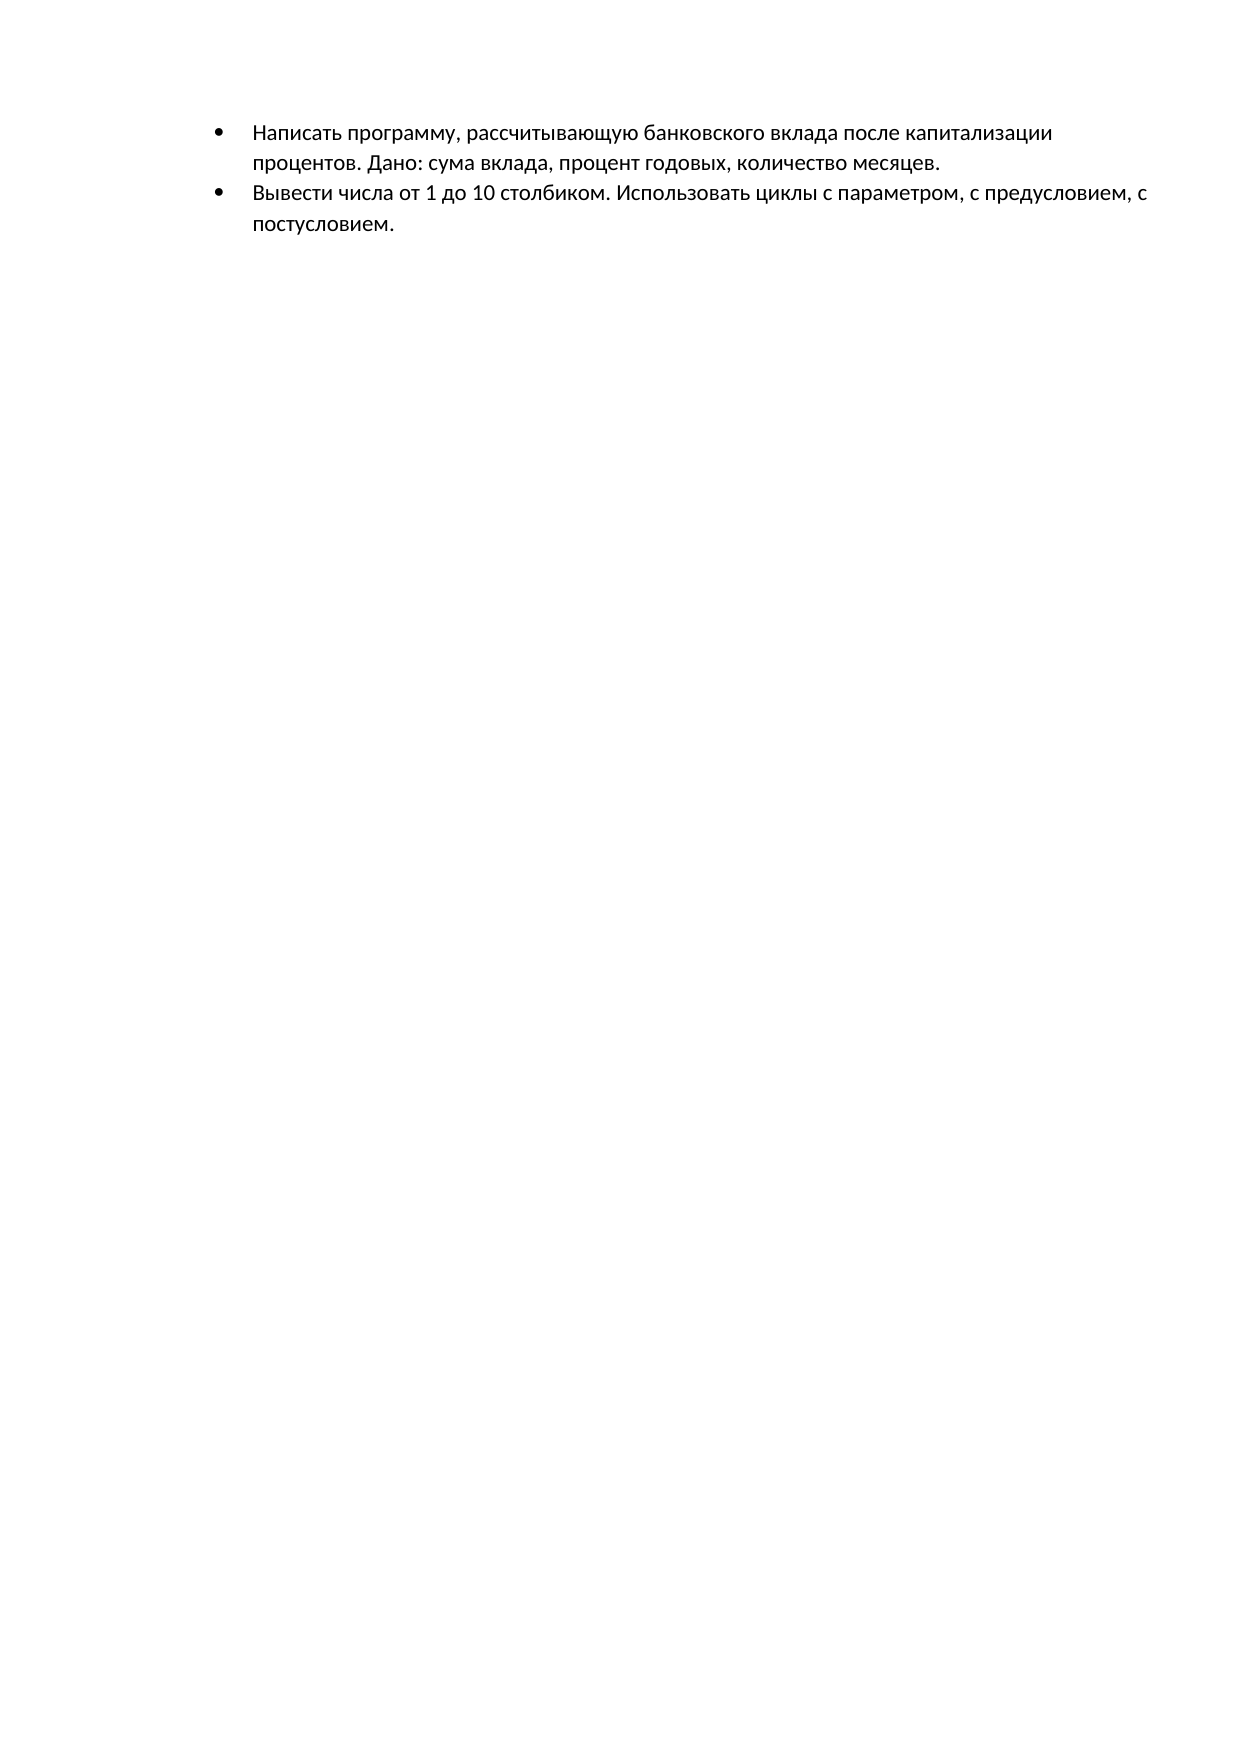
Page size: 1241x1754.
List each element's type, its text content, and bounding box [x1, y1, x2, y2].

list Вывести числа от 1 до 10 столбиком. Использовать циклы с параметром, с предусловием, с постусловием. [215, 178, 1152, 237]
list Написать программу, рассчитывающую банковского вклада после капитализации процентов. Дано: сума вклада, процент годовых, количество месяцев. [215, 118, 1152, 176]
